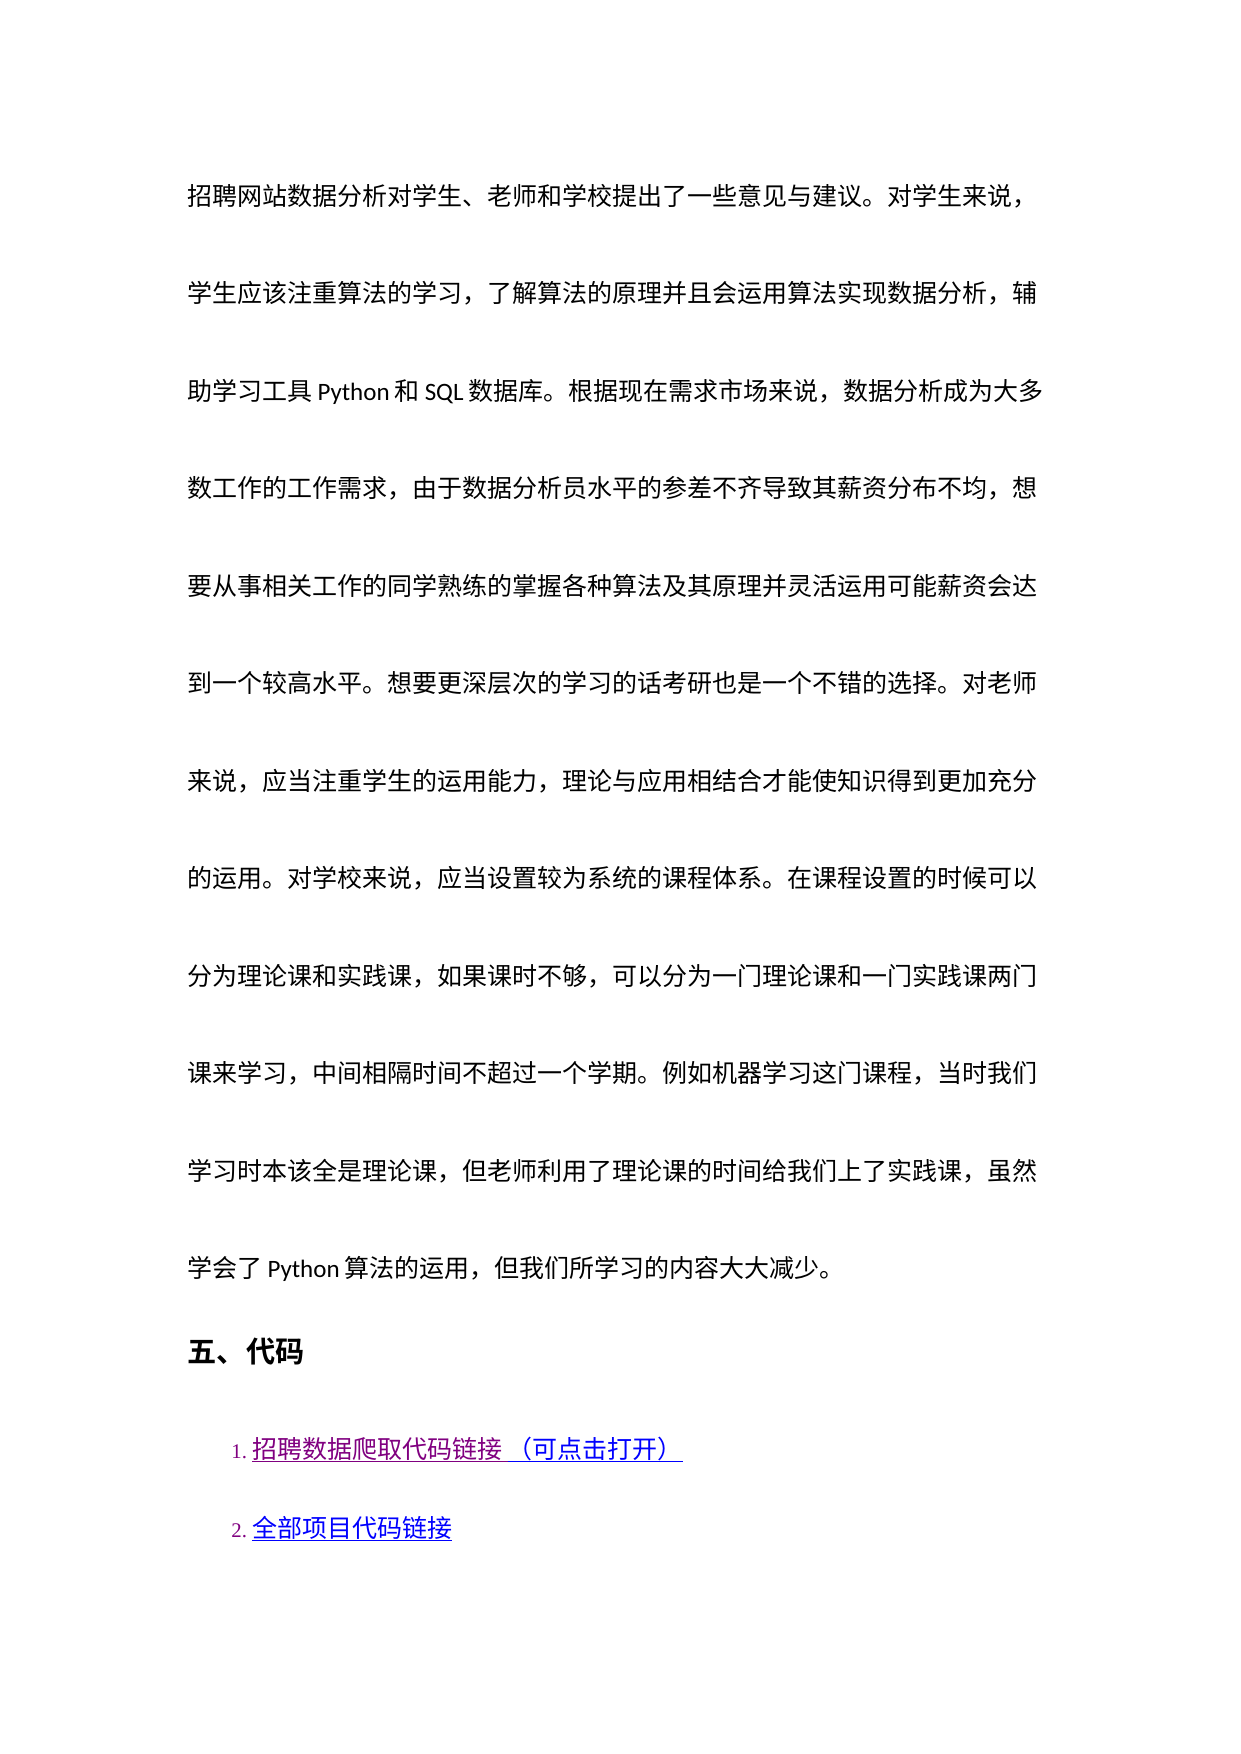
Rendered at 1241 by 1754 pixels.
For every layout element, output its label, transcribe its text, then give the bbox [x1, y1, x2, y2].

list 全部项目代码链接 [187, 1513, 1053, 1545]
list 招聘数据爬取代码链接 （可点击打开） [187, 1415, 1053, 1480]
list 代码 [187, 1318, 1053, 1383]
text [187, 162, 1053, 1299]
